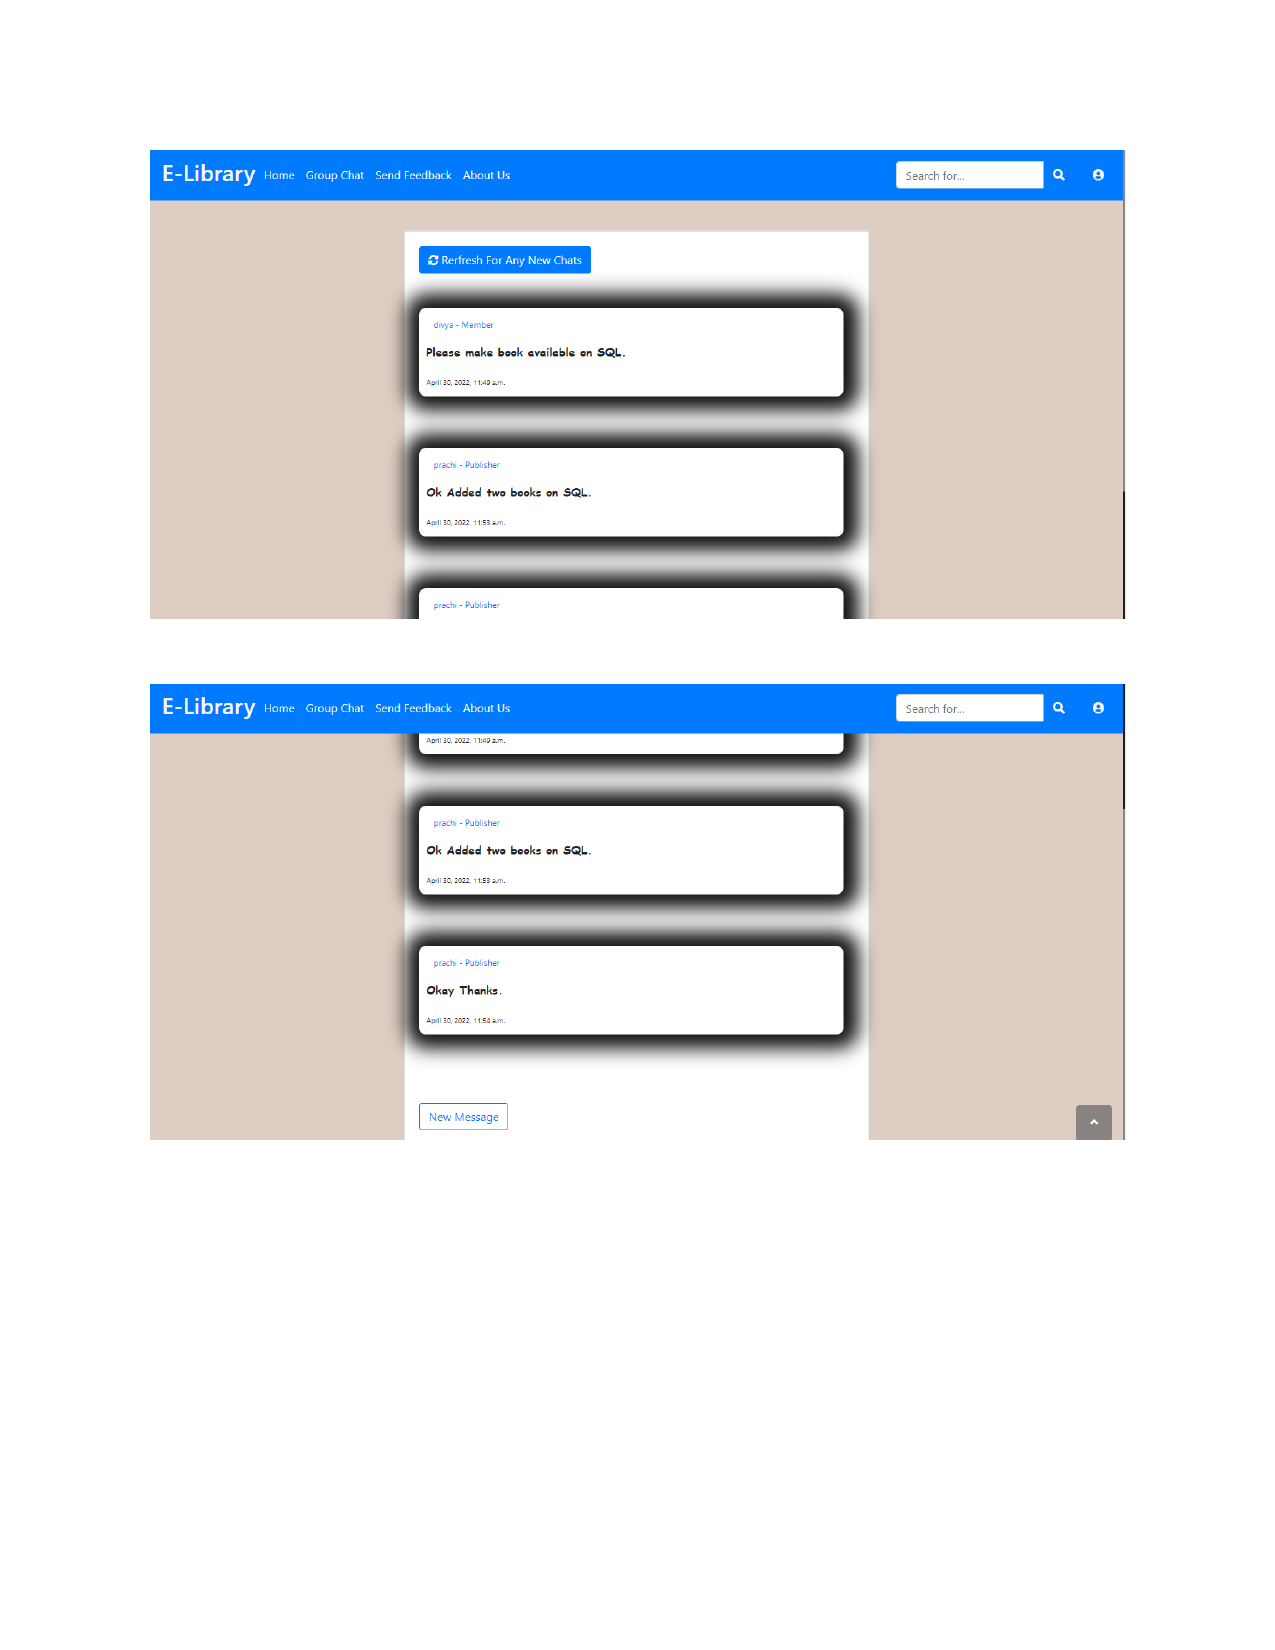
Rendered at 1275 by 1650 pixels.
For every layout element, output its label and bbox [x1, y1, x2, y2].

picture [150, 150, 1125, 619]
picture [150, 684, 1125, 1140]
